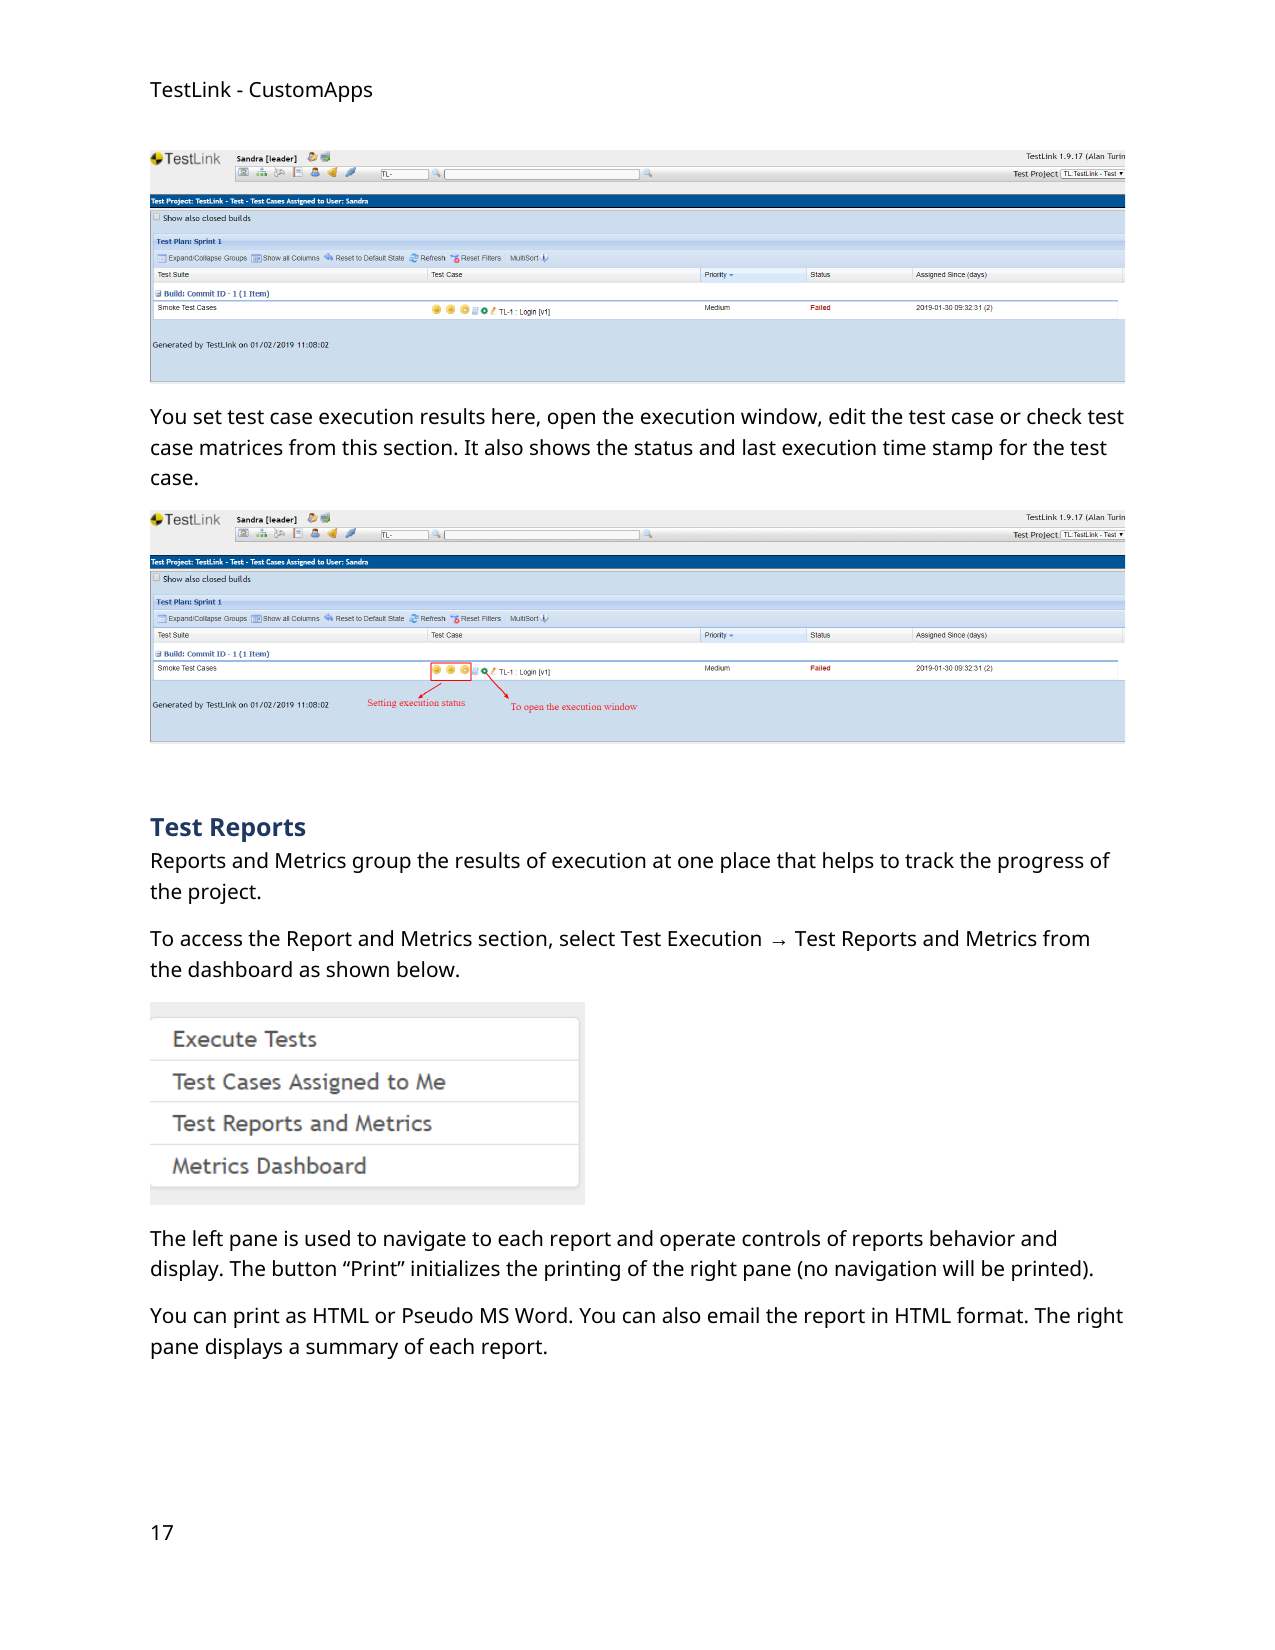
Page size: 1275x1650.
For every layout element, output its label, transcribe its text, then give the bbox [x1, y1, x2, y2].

picture [150, 1002, 586, 1205]
subtitle Test Reports [150, 810, 1125, 844]
picture [150, 150, 1125, 384]
text The left pane is used to navigate to each report and operate controls of reports behavior and display. The button “Print” initializes the printing of the right pane (no navigation will be printed). [150, 1224, 1125, 1283]
picture [150, 510, 1125, 744]
text You set test case execution results here, open the execution window, edit the test case or check test case matrices from this section. It also shows the status and last execution time stamp for the test case. [150, 402, 1125, 492]
text You can print as HTML or Pseudo MS Word. You can also email the report in HTML format. The right pane displays a summary of each report. [150, 1302, 1125, 1361]
text Reports and Metrics group the results of execution at one place that helps to track the progress of the project. [150, 847, 1125, 906]
text To access the Report and Metrics section, select Test Execution → Test Reports and Metrics from the dashboard as shown below. [150, 924, 1125, 983]
